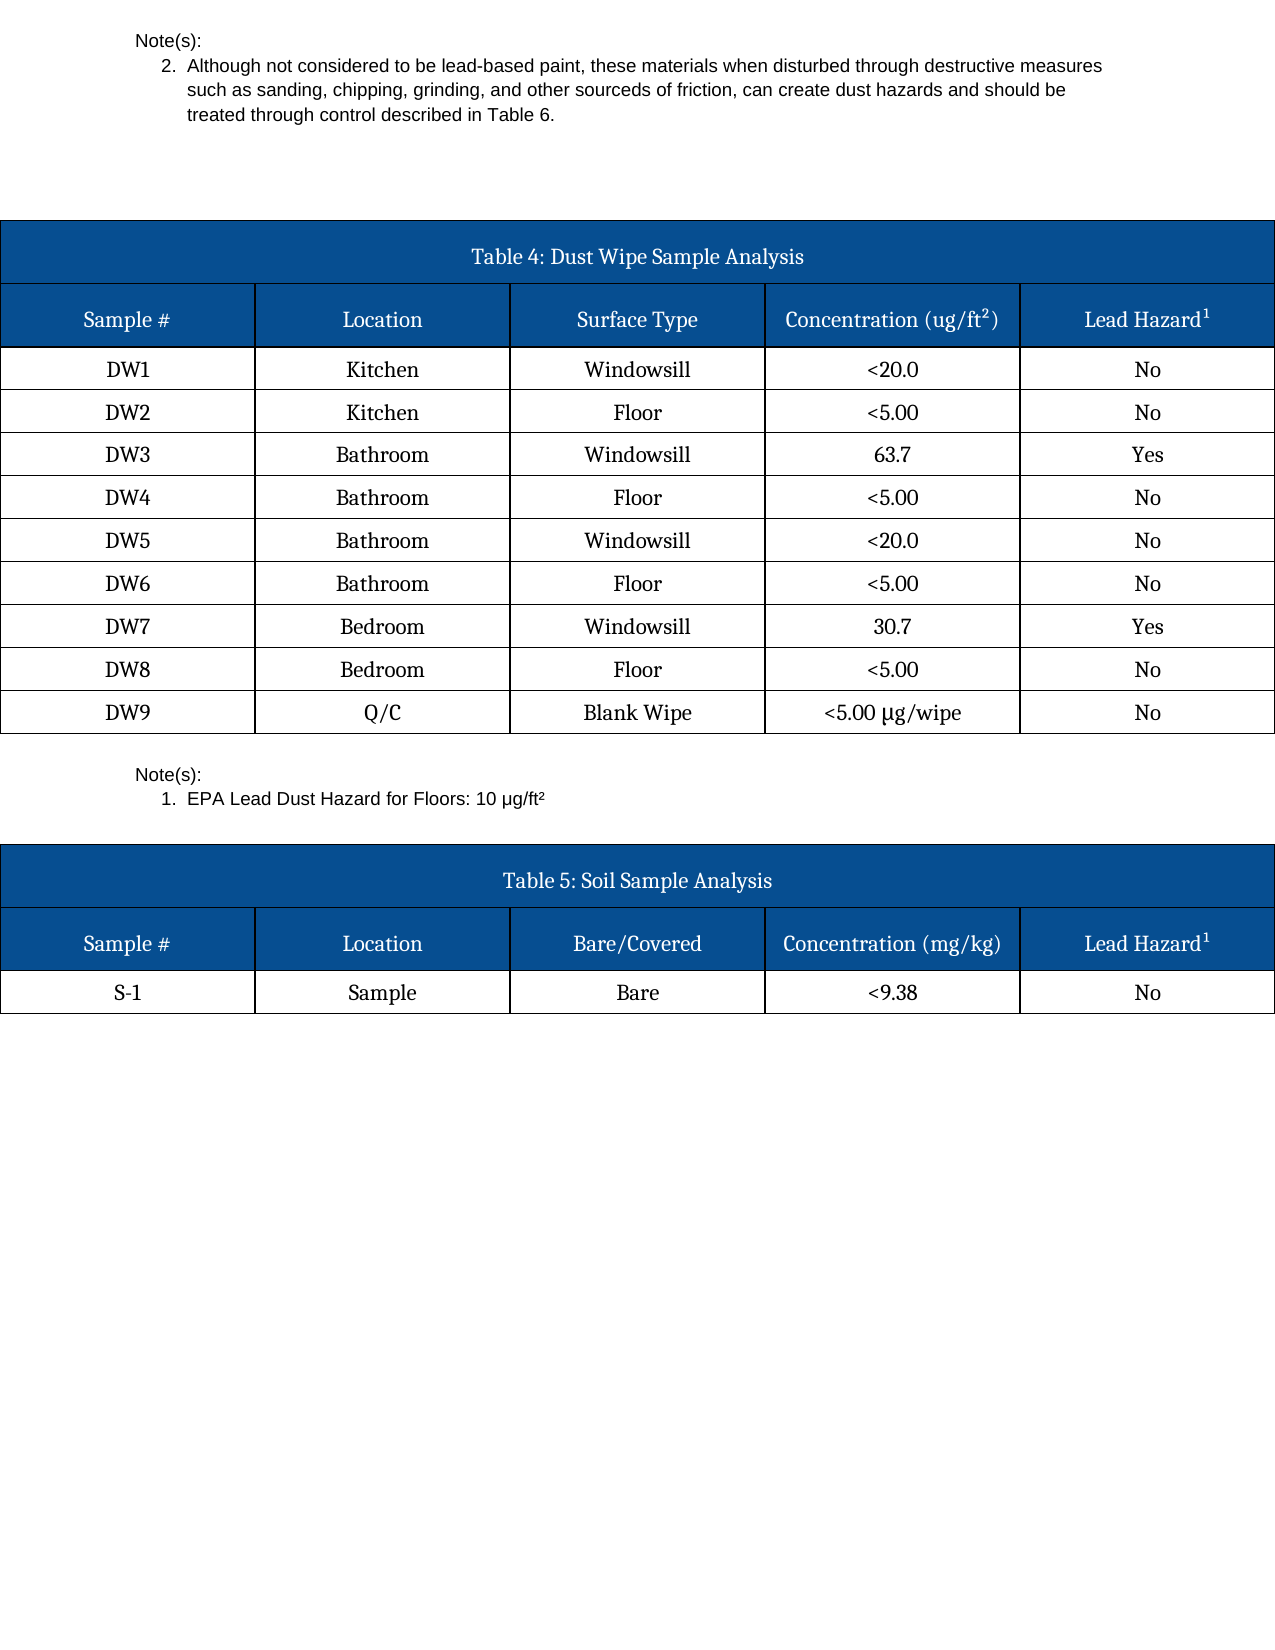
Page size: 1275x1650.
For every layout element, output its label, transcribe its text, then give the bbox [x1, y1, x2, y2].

table_cell DW2 [1, 390, 254, 432]
table_header Table 5: Soil Sample Analysis [1, 845, 1274, 907]
table_cell <5.00 μg/wipe [766, 691, 1019, 733]
table_cell Kitchen [256, 390, 509, 432]
table_cell Concentration (mg/kg) [766, 908, 1019, 970]
table_cell No [1021, 348, 1274, 389]
table_cell Bare [511, 971, 764, 1013]
table_cell Lead Hazard¹ [1021, 284, 1274, 346]
table_cell Yes [1021, 433, 1274, 475]
table_cell No [1021, 476, 1274, 518]
table_cell DW3 [1, 433, 254, 475]
table_cell Bathroom [256, 433, 509, 475]
table_cell No [1021, 648, 1274, 690]
table_cell Bathroom [256, 562, 509, 604]
table_cell 30.7 [766, 605, 1019, 647]
table_cell Windowsill [511, 433, 764, 475]
text Note(s): 2. Although not considered to be lead-based paint, these materials when disturbed through destructive measures such as sanding, chipping, grinding, and other sourceds of friction, can create dust hazards and should be treated through control described in Table 6. [135, 0, 1110, 216]
table_cell <5.00 [766, 648, 1019, 690]
table_cell Floor [511, 390, 764, 432]
table_cell DW7 [1, 605, 254, 647]
table_cell Blank Wipe [511, 691, 764, 733]
table_cell <20.0 [766, 348, 1019, 389]
table_cell DW1 [1, 348, 254, 389]
table_cell <5.00 [766, 476, 1019, 518]
table_cell Windowsill [511, 348, 764, 389]
table_cell Floor [511, 648, 764, 690]
table_cell Sample # [1, 908, 254, 970]
table_cell DW5 [1, 519, 254, 561]
table_cell Sample # [1, 284, 254, 346]
table_cell DW4 [1, 476, 254, 518]
table_cell Bare/Covered [511, 908, 764, 970]
table_cell <5.00 [766, 390, 1019, 432]
table_cell 63.7 [766, 433, 1019, 475]
table_cell No [1021, 971, 1274, 1013]
table_cell Windowsill [511, 605, 764, 647]
table_cell Surface Type [511, 284, 764, 346]
table_cell No [1021, 691, 1274, 733]
table_cell No [1021, 519, 1274, 561]
table_cell DW6 [1, 562, 254, 604]
table_cell Q/C [256, 691, 509, 733]
table_cell Sample [256, 971, 509, 1013]
table_cell Windowsill [511, 519, 764, 561]
table_cell Yes [1021, 605, 1274, 647]
table_cell Lead Hazard¹ [1021, 908, 1274, 970]
table_cell No [1021, 562, 1274, 604]
table_cell <20.0 [766, 519, 1019, 561]
table_cell Kitchen [256, 348, 509, 389]
table_cell DW8 [1, 648, 254, 690]
table_cell Bathroom [256, 476, 509, 518]
table_cell Floor [511, 562, 764, 604]
table_header Table 4: Dust Wipe Sample Analysis [1, 221, 1274, 283]
table_cell S-1 [1, 971, 254, 1013]
table_cell Location [256, 908, 509, 970]
table_cell DW9 [1, 691, 254, 733]
table_cell Bathroom [256, 519, 509, 561]
table_cell Bedroom [256, 648, 509, 690]
table_cell Bedroom [256, 605, 509, 647]
table_cell <5.00 [766, 562, 1019, 604]
text Note(s): 1. EPA Lead Dust Hazard for Floors: 10 μg/ft² [135, 734, 1110, 840]
table_cell Floor [511, 476, 764, 518]
table_cell Location [256, 284, 509, 346]
table_cell Concentration (ug/ft²) [766, 284, 1019, 346]
table_cell No [1021, 390, 1274, 432]
table_cell <9.38 [766, 971, 1019, 1013]
